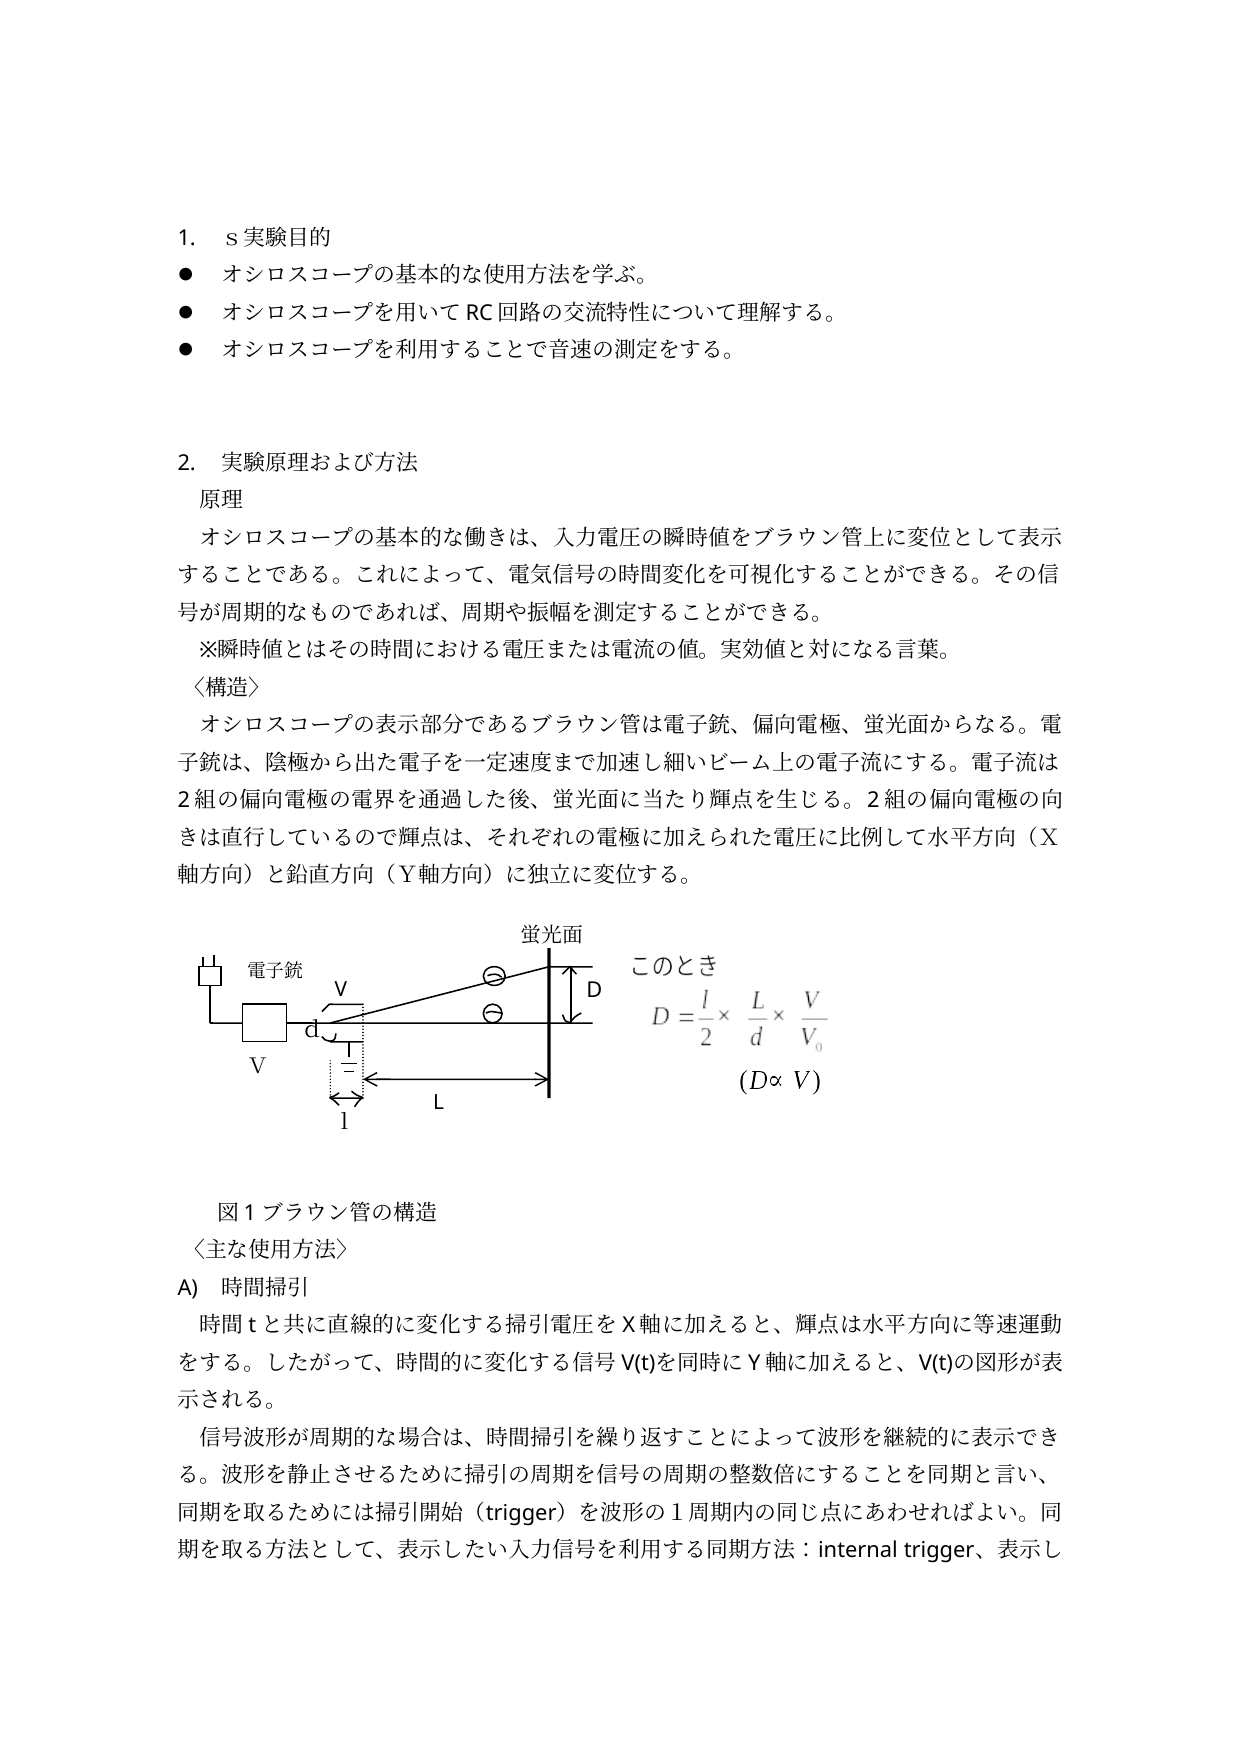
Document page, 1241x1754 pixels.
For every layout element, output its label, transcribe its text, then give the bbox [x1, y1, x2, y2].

list オシロスコープの基本的な使用方法を学ぶ。 [177, 254, 1063, 292]
text 時間tと共に直線的に変化する掃引電圧をX軸に加えると、輝点は水平方向に等速運動をする。したがって、時間的に変化する信号V(t)を同時にY軸に加えると、V(t)の図形が表示される。 [177, 1304, 1063, 1417]
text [177, 1417, 1063, 1567]
list オシロスコープを利用することで音速の測定をする。 [177, 329, 1063, 367]
list 実験原理および方法 [177, 442, 1063, 479]
text 〈主な使用方法〉 [177, 1229, 1063, 1267]
text オシロスコープの表示部分であるブラウン管は電子銃、偏向電極、蛍光面からなる。電子銃は、陰極から出た電子を一定速度まで加速し細いビーム上の電子流にする。電子流は2組の偏向電極の電界を通過した後、蛍光面に当たり輝点を生じる。2組の偏向電極の向きは直行しているので輝点は、それぞれの電極に加えられた電圧に比例して水平方向（Ｘ軸方向）と鉛直方向（Ｙ軸方向）に独立に変位する。 [177, 704, 1063, 892]
text ※瞬時値とはその時間における電圧または電流の値。実効値と対になる言葉。 [177, 629, 1063, 667]
text 原理 [177, 479, 1063, 517]
text 図1 ブラウン管の構造 [177, 1192, 1063, 1229]
text オシロスコープの基本的な働きは、入力電圧の瞬時値をブラウン管上に変位として表示することである。これによって、電気信号の時間変化を可視化することができる。その信号が周期的なものであれば、周期や振幅を測定することができる。 [177, 517, 1063, 629]
list 時間掃引 [177, 1267, 1063, 1304]
list ｓ実験目的 [177, 217, 1063, 254]
text 〈構造〉 [177, 667, 1063, 704]
list オシロスコープを用いてRC回路の交流特性について理解する。 [177, 292, 1063, 329]
